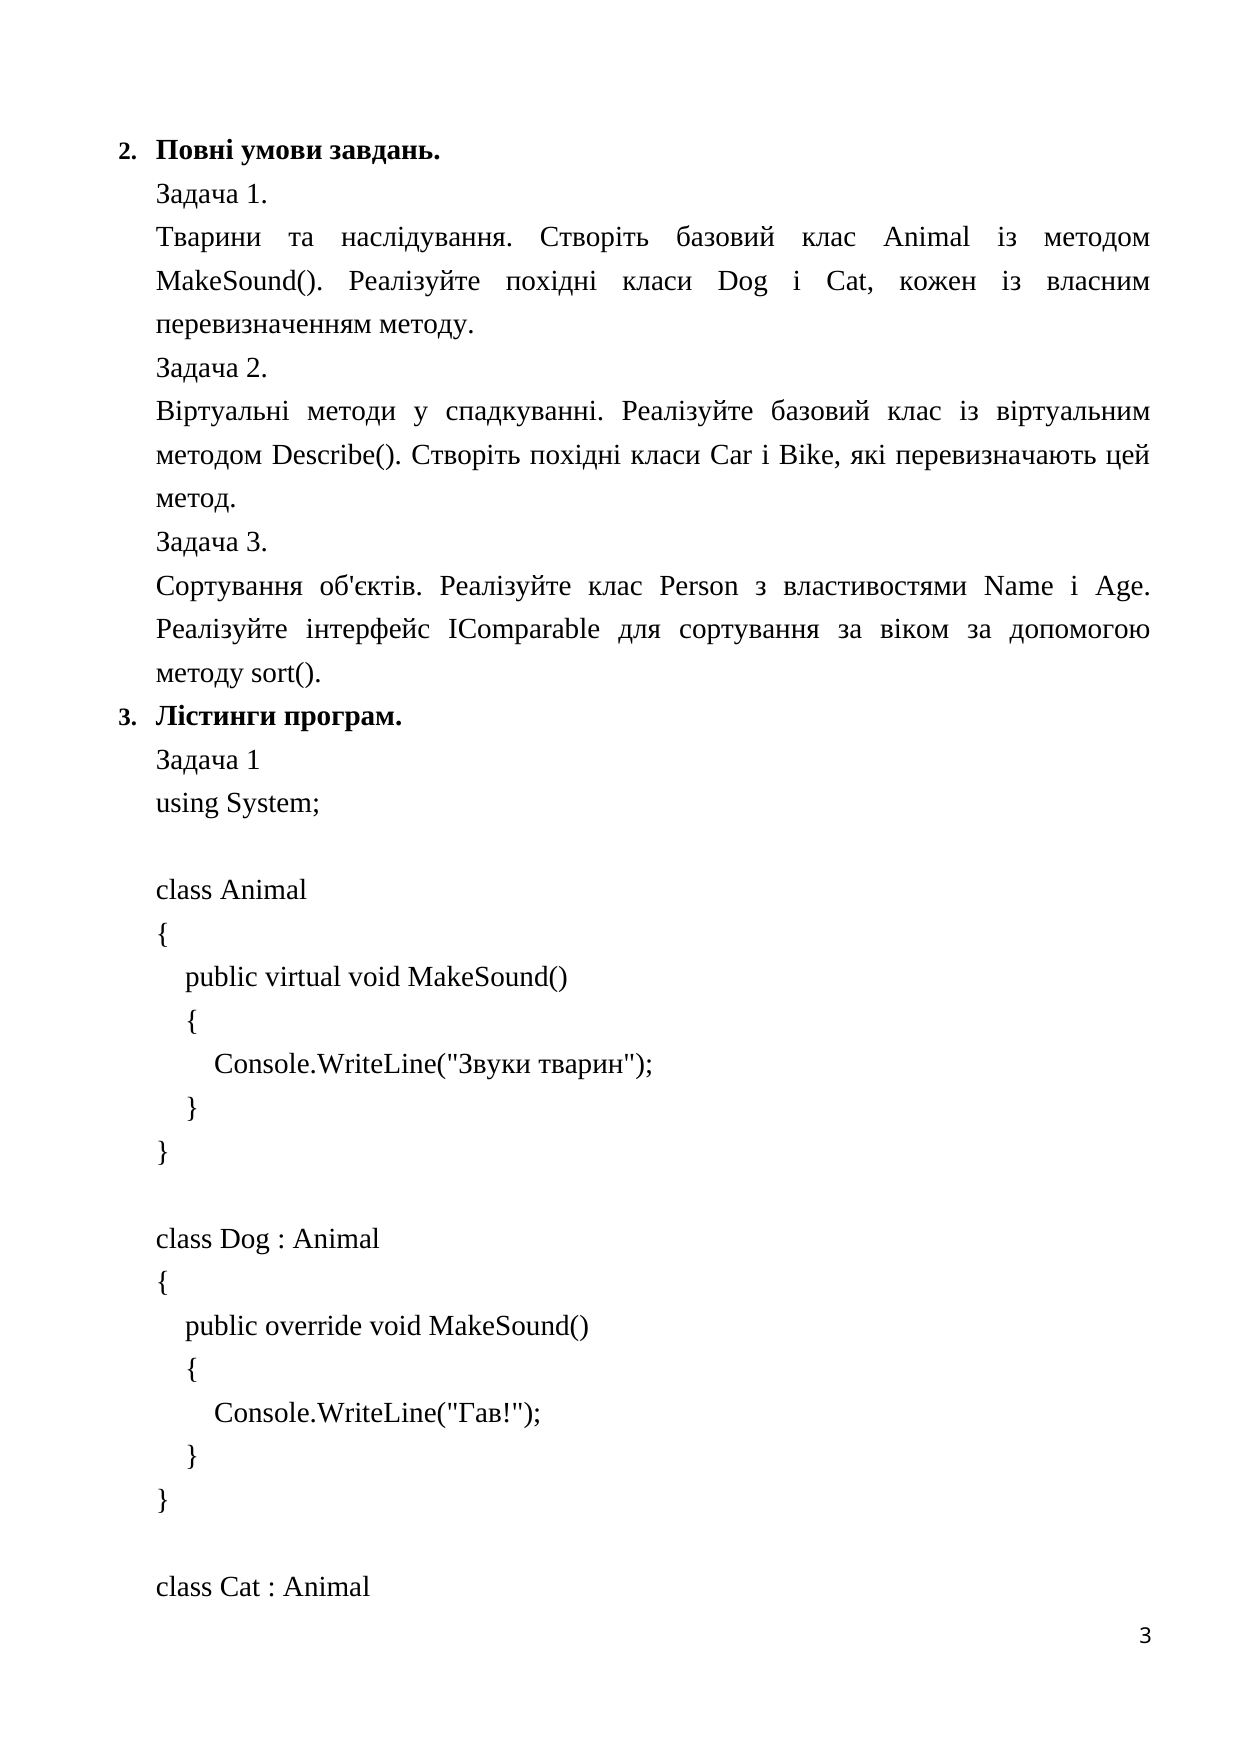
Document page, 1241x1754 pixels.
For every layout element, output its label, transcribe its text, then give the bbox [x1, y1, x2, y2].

list class Animal [156, 872, 1152, 906]
list Задача 3. [156, 524, 1152, 558]
list Повні умови завдань. [118, 132, 1152, 166]
list Сортування об'єктів. Реалізуйте клас Person з властивостями Name і Age. Реалізуйте інтерфейс IComparable для сортування за віком за допомогою методу sort(). [156, 568, 1152, 688]
list } [156, 1134, 1152, 1167]
list using System; [156, 785, 1152, 819]
list { [156, 1351, 1152, 1385]
list Задача 2. [156, 350, 1152, 383]
list public virtual void MakeSound() [156, 959, 1152, 993]
list Лістинги програм. [118, 698, 1152, 732]
list { [156, 916, 1152, 949]
list Задача 1 [156, 742, 1152, 775]
list class Cat : Animal [156, 1569, 1152, 1603]
list { [156, 1264, 1152, 1298]
list Тварини та наслідування. Створіть базовий клас Animal із методом MakeSound(). Реалізуйте похідні класи Dog і Cat, кожен із власним перевизначенням методу. [156, 219, 1152, 340]
list class Dog : Animal [156, 1221, 1152, 1254]
list Console.WriteLine("Звуки тварин"); [156, 1047, 1152, 1080]
list public override void MakeSound() [156, 1308, 1152, 1341]
list } [156, 1438, 1152, 1472]
list } [156, 1090, 1152, 1124]
list Console.WriteLine("Гав!"); [156, 1395, 1152, 1428]
list } [156, 1482, 1152, 1516]
list Задача 1. [156, 176, 1152, 209]
list Віртуальні методи у спадкуванні. Реалізуйте базовий клас із віртуальним методом Describe(). Створіть похідні класи Car і Bike, які перевизначають цей метод. [156, 393, 1152, 514]
list { [156, 1003, 1152, 1037]
